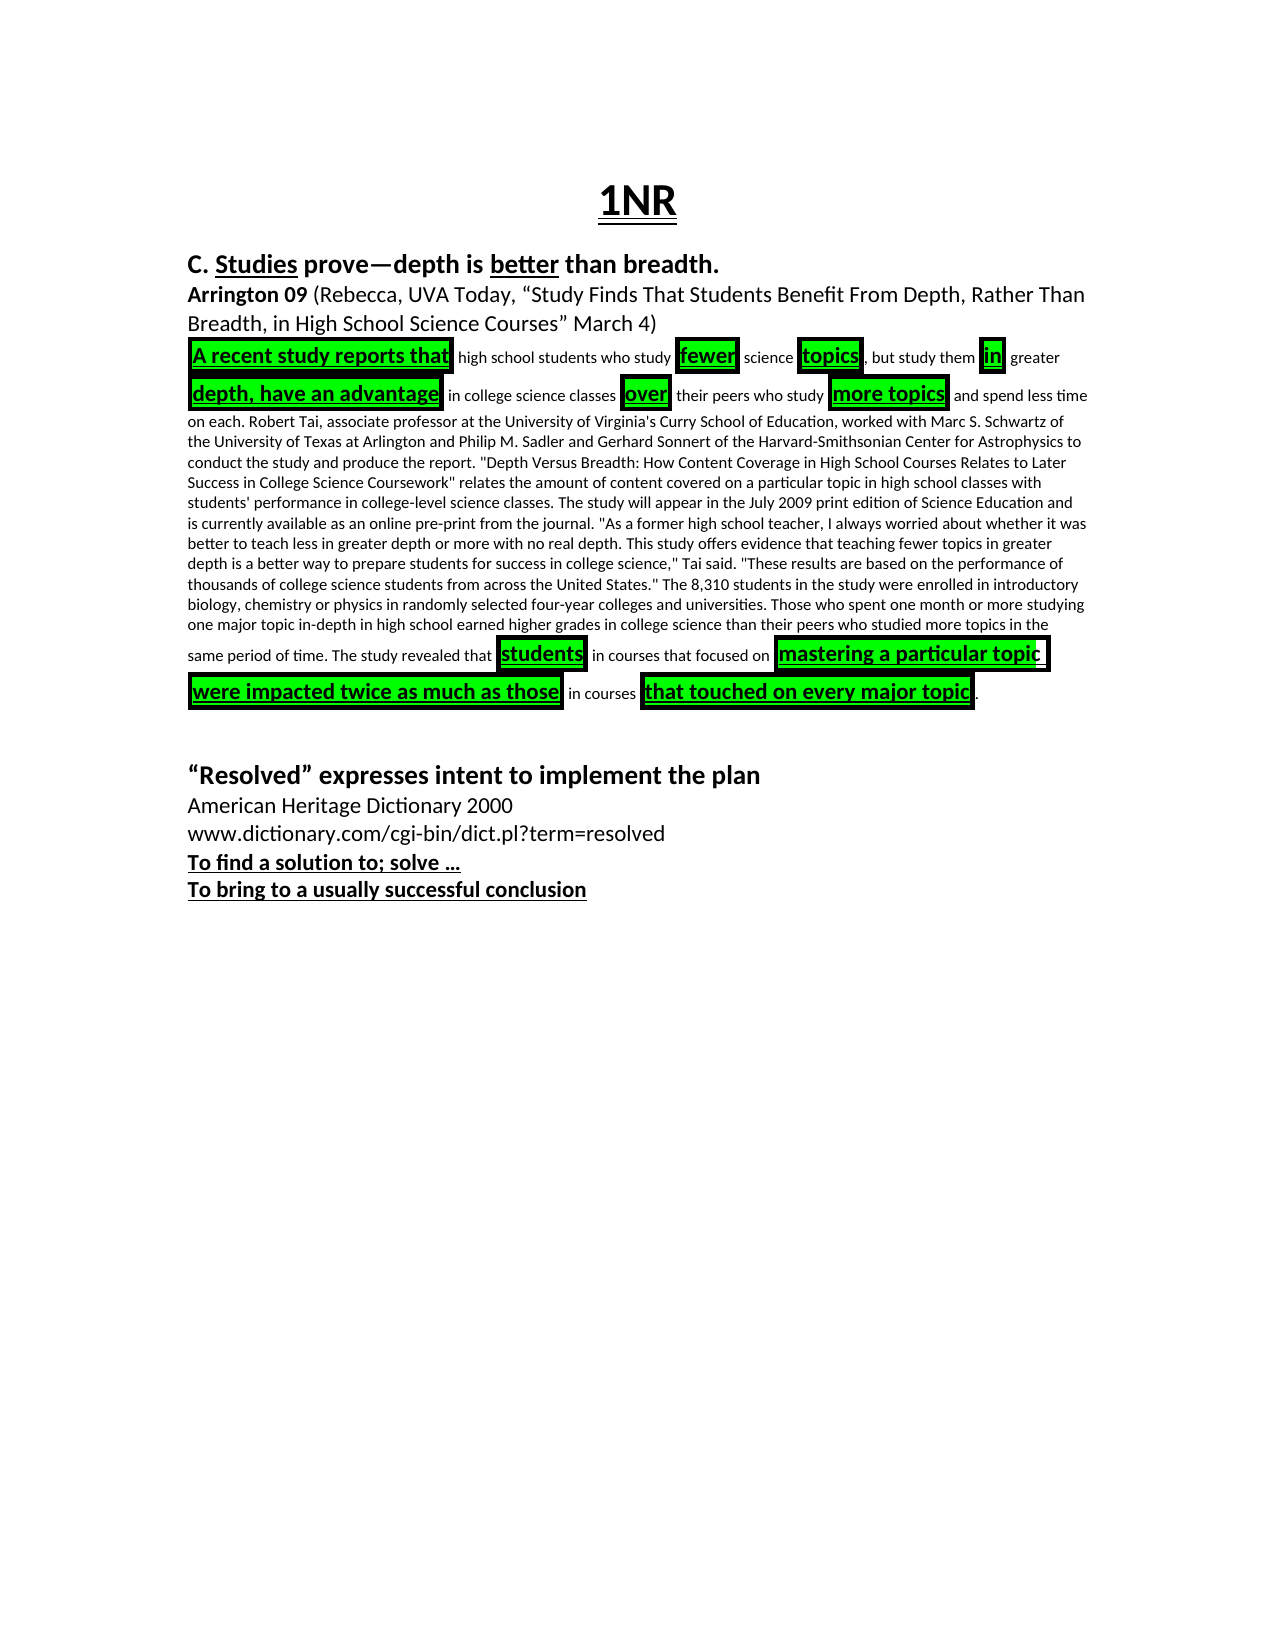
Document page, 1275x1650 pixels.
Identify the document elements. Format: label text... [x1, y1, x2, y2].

text To find a solution to; solve … [187, 848, 1087, 876]
text Arrington 09 (Rebecca, UVA Today, “Study Finds That Students Benefit From Depth, Rather Than Breadth, in High School Science Courses” March 4) [187, 281, 1087, 337]
subtitle C. Studies prove—depth is better than breadth. [187, 248, 1087, 281]
text American Heritage Dictionary 2000 [187, 792, 1087, 819]
subtitle 1NR [187, 171, 1087, 227]
text To bring to a usually successful conclusion [187, 876, 1087, 904]
text www.dictionary.com/cgi-bin/dict.pl?term=resolved [187, 819, 1087, 848]
text A recent study reports that high school students who study fewer science topics, but study them in greater depth, have an advantage in college science classes over their peers who study more topics and spend less time on each. Robert Tai, associate professor at the University of Virginia's Curry School of Education, worked with Marc S. Schwartz of the University of Texas at Arlington and Philip M. Sadler and Gerhard Sonnert of the Harvard-Smithsonian Center for Astrophysics to conduct the study and produce the report. "Depth Versus Breadth: How Content Coverage in High School Courses Relates to Later Success in College Science Coursework" relates the amount of content covered on a particular topic in high school classes with students' performance in college-level science classes. The study will appear in the July 2009 print edition of Science Education and is currently available as an online pre-print from the journal. "As a former high school teacher, I always worried about whether it was better to teach less in greater depth or more with no real depth. This study offers evidence that teaching fewer topics in greater depth is a better way to prepare students for success in college science," Tai said. "These results are based on the performance of thousands of college science students from across the United States." The 8,310 students in the study were enrolled in introductory biology, chemistry or physics in randomly selected four-year colleges and universities. Those who spent one month or more studying one major topic in-depth in high school earned higher grades in college science than their peers who studied more topics in the same period of time. The study revealed that students in courses that focused on mastering a particular topic were impacted twice as much as those in courses that touched on every major topic. [187, 337, 1087, 710]
subtitle “Resolved” expresses intent to implement the plan [187, 758, 1087, 792]
